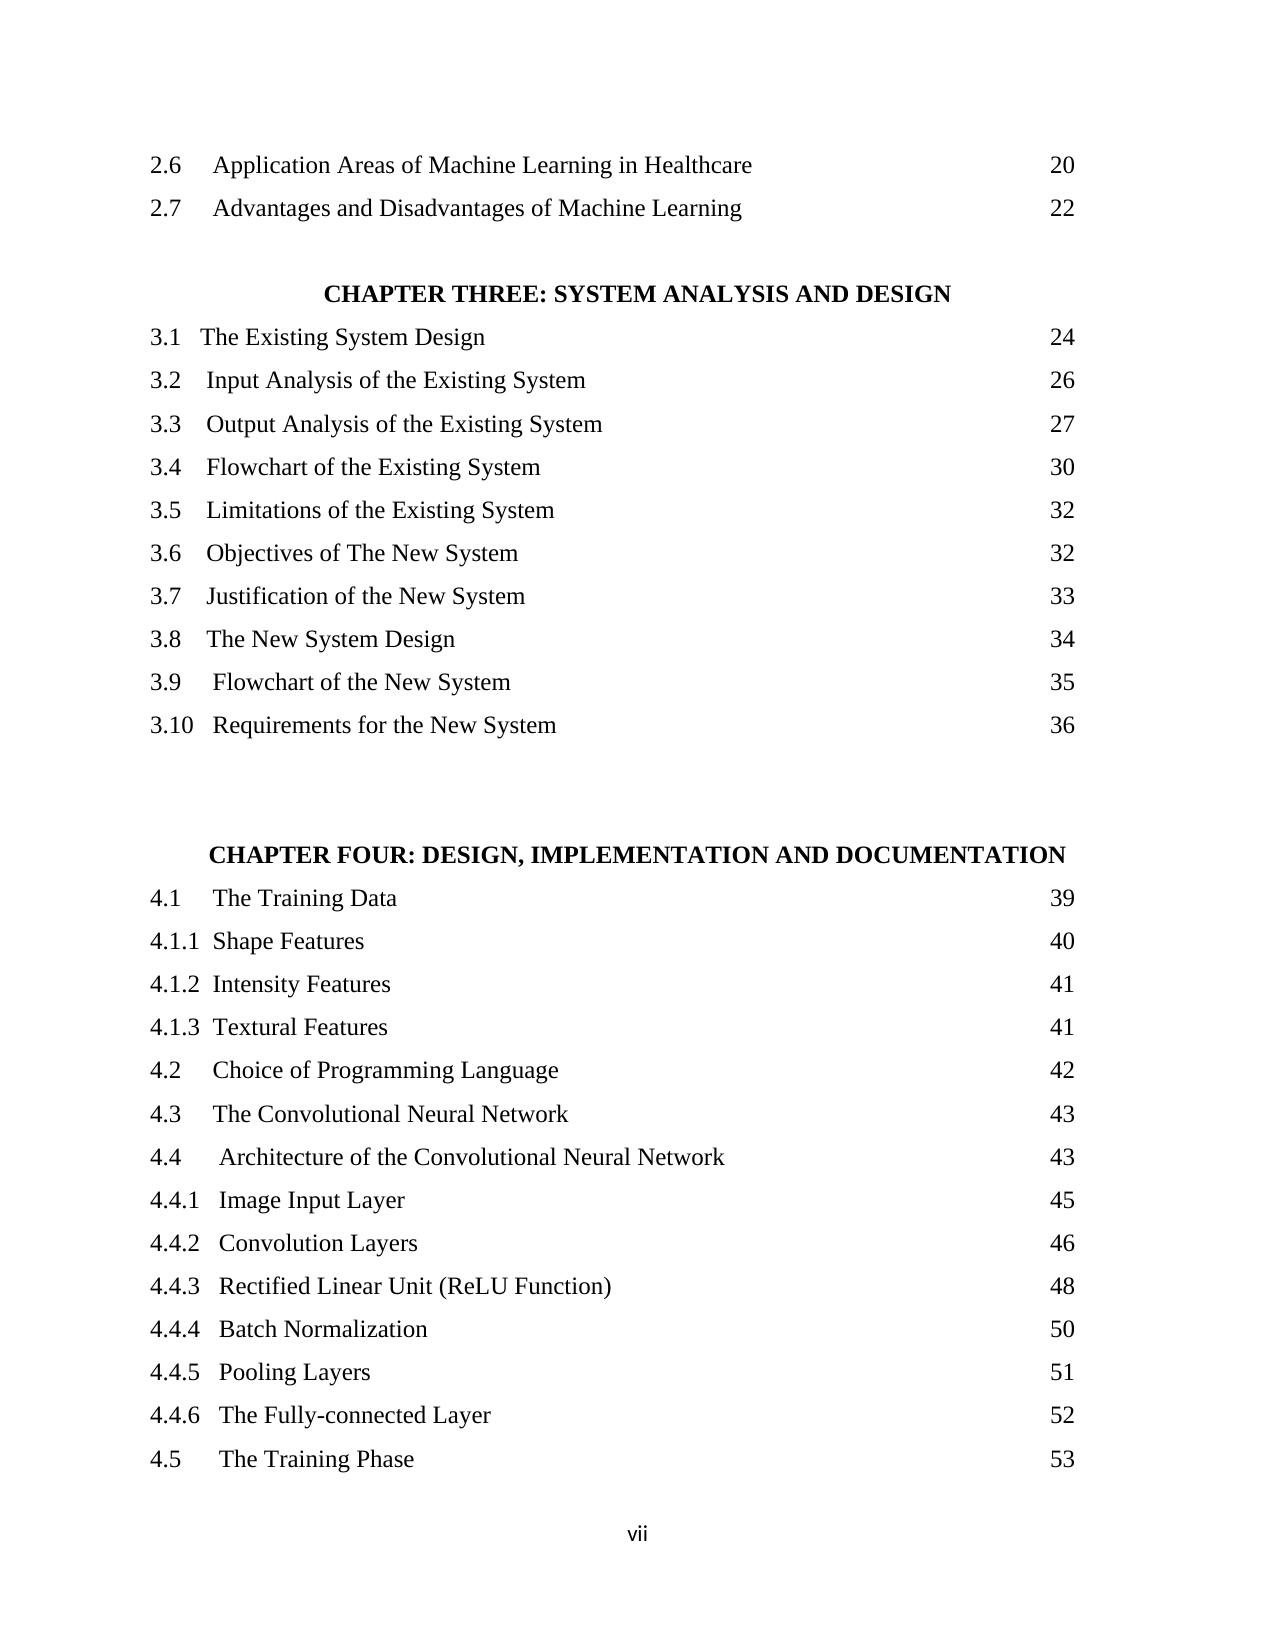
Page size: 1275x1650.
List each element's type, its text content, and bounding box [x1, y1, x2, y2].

text 4.2 Choice of Programming Language 42 [150, 1056, 1125, 1084]
text 2.6 Application Areas of Machine Learning in Healthcare 20 [150, 150, 1125, 179]
text 4.4.2 Convolution Layers 46 [150, 1228, 1125, 1257]
text 4.4.1 Image Input Layer 45 [150, 1185, 1125, 1214]
text 4.1.2 Intensity Features 41 [150, 969, 1125, 998]
text 3.9 Flowchart of the New System 35 [150, 667, 1125, 696]
text 4.4.5 Pooling Layers 51 [150, 1357, 1125, 1386]
text 4.4.3 Rectified Linear Unit (ReLU Function) 48 [150, 1271, 1125, 1300]
text 3.4 Flowchart of the Existing System 30 [150, 452, 1125, 481]
text 4.1.3 Textural Features 41 [150, 1012, 1125, 1041]
text 3.8 The New System Design 34 [150, 624, 1125, 653]
text 3.7 Justification of the New System 33 [150, 581, 1125, 610]
text 4.3 The Convolutional Neural Network 43 [150, 1099, 1125, 1127]
text 4.5 The Training Phase 53 [150, 1444, 1125, 1472]
text 3.2 Input Analysis of the Existing System 26 [150, 366, 1125, 394]
text 4.4.6 The Fully-connected Layer 52 [150, 1401, 1125, 1429]
text 4.4.4 Batch Normalization 50 [150, 1314, 1125, 1343]
text 3.5 Limitations of the Existing System 32 [150, 495, 1125, 524]
text CHAPTER FOUR: DESIGN, IMPLEMENTATION AND DOCUMENTATION [150, 840, 1125, 869]
text 4.1.1 Shape Features 40 [150, 926, 1125, 955]
text 3.10 Requirements for the New System 36 [150, 711, 1125, 739]
text 4.4 Architecture of the Convolutional Neural Network 43 [150, 1142, 1125, 1171]
text 3.3 Output Analysis of the Existing System 27 [150, 409, 1125, 437]
text 3.6 Objectives of The New System 32 [150, 538, 1125, 567]
text CHAPTER THREE: SYSTEM ANALYSIS AND DESIGN [150, 279, 1125, 308]
text 4.1 The Training Data 39 [150, 883, 1125, 912]
text 2.7 Advantages and Disadvantages of Machine Learning 22 [150, 193, 1125, 222]
text 3.1 The Existing System Design 24 [150, 322, 1125, 351]
